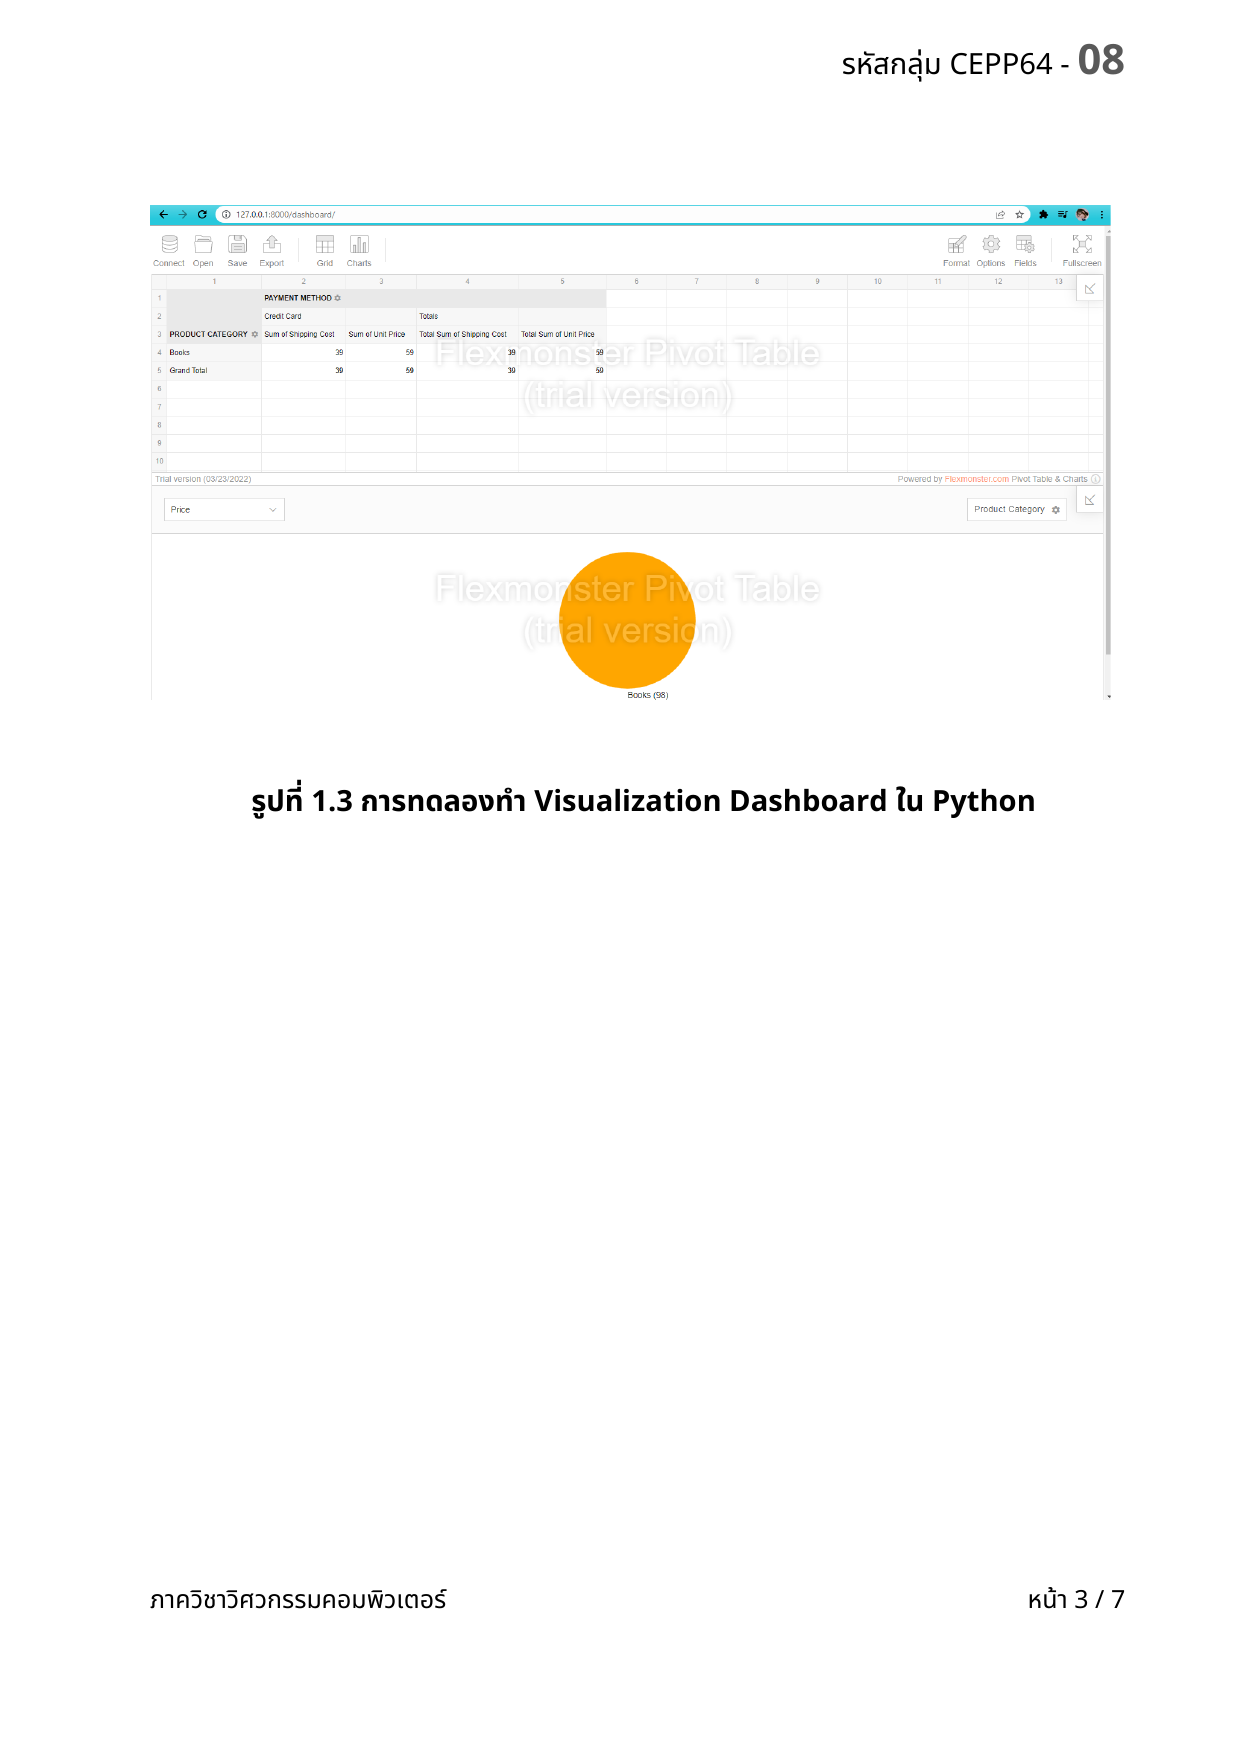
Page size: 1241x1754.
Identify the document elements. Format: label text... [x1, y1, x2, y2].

picture [150, 205, 1111, 700]
text รูปที่ 1.3 การทดลองทำ Visualization Dashboard ใน Python [150, 780, 1137, 824]
